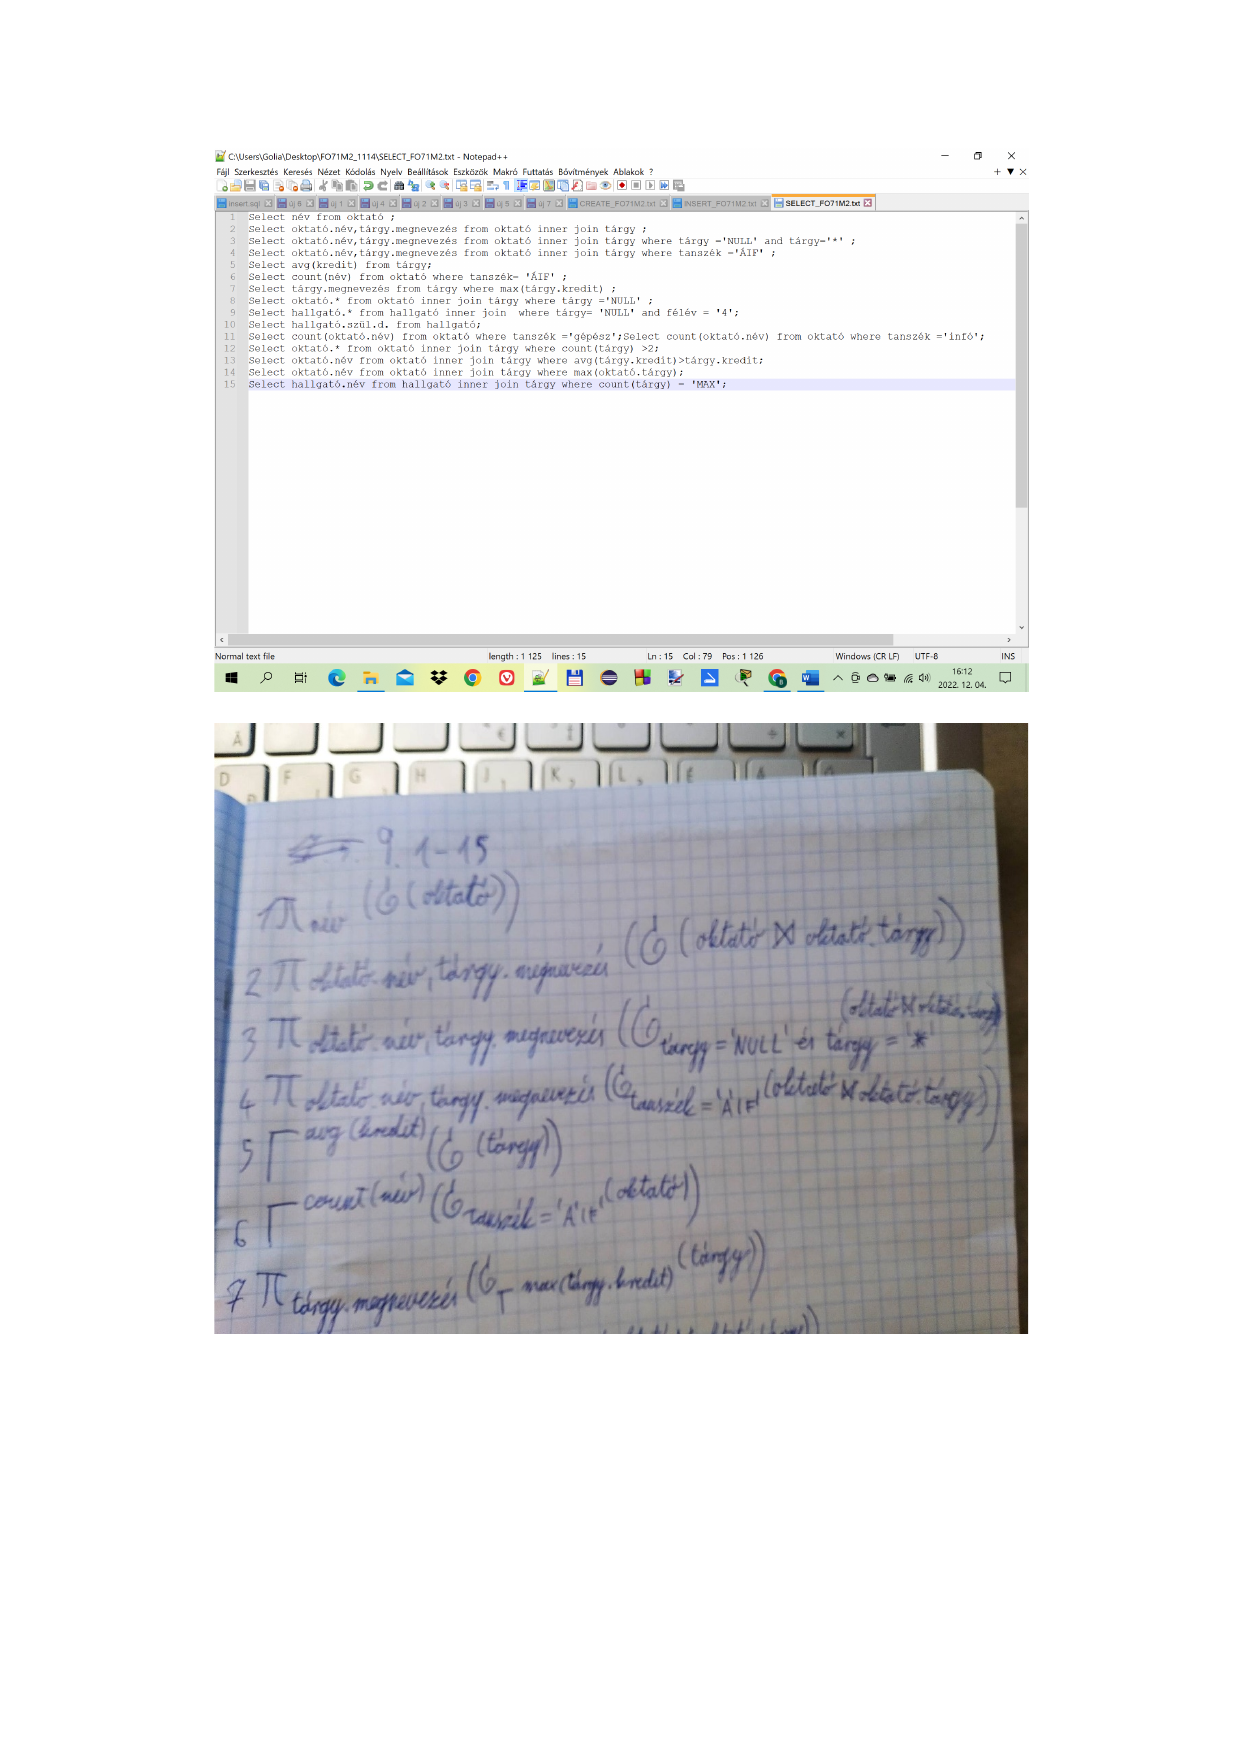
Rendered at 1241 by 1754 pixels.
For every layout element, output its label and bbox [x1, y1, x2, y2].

picture [214, 148, 1029, 692]
picture [214, 723, 1029, 1334]
